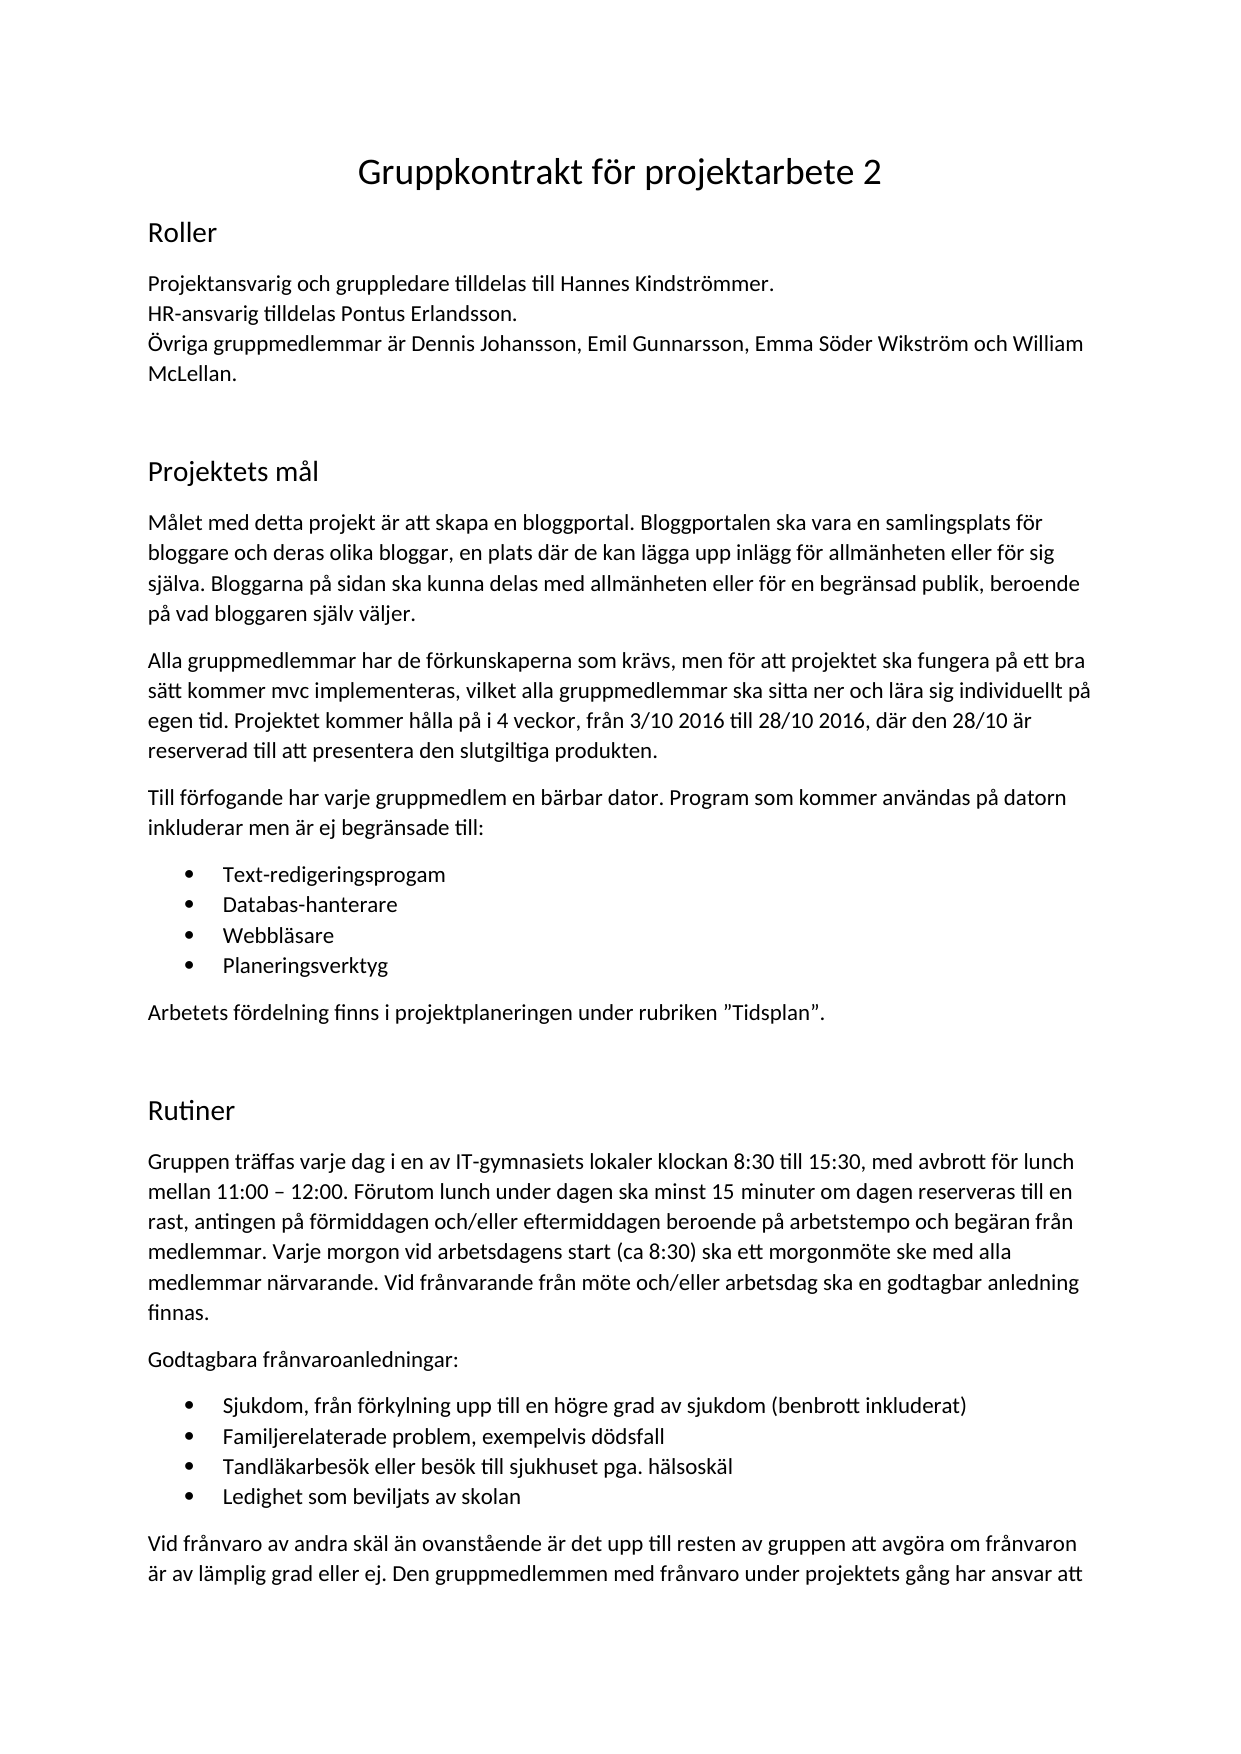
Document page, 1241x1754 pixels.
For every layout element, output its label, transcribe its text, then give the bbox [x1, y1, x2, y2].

text Arbetets fördelning finns i projektplaneringen under rubriken ”Tidsplan”. [148, 998, 1093, 1026]
text Målet med detta projekt är att skapa en bloggportal. Bloggportalen ska vara en samlingsplats för bloggare och deras olika bloggar, en plats där de kan lägga upp inlägg för allmänheten eller för sig själva. Bloggarna på sidan ska kunna delas med allmänheten eller för en begränsad publik, beroende på vad bloggaren själv väljer. [148, 508, 1093, 627]
list Ledighet som beviljats av skolan [185, 1482, 1093, 1510]
list Planeringsverktyg [185, 951, 1093, 979]
text Gruppkontrakt för projektarbete 2 [148, 148, 1093, 193]
list Familjerelaterade problem, exempelvis dödsfall [185, 1422, 1093, 1450]
list Tandläkarbesök eller besök till sjukhuset pga. hälsoskäl [185, 1452, 1093, 1480]
text Alla gruppmedlemmar har de förkunskaperna som krävs, men för att projektet ska fungera på ett bra sätt kommer mvc implementeras, vilket alla gruppmedlemmar ska sitta ner och lära sig individuellt på egen tid. Projektet kommer hålla på i 4 veckor, från 3/10 2016 till 28/10 2016, där den 28/10 är reserverad till att presentera den slutgiltiga produkten. [148, 646, 1093, 764]
list Text-redigeringsprogam [185, 860, 1093, 888]
text Till förfogande har varje gruppmedlem en bärbar dator. Program som kommer användas på datorn inkluderar men är ej begränsade till: [148, 783, 1093, 842]
text Roller [148, 214, 1093, 249]
text Rutiner [148, 1092, 1093, 1127]
text Projektansvarig och gruppledare tilldelas till Hannes Kindströmmer. HR-ansvarig tilldelas Pontus Erlandsson. Övriga gruppmedlemmar är Dennis Johansson, Emil Gunnarsson, Emma Söder Wikström och William McLellan. [148, 269, 1093, 387]
text Gruppen träffas varje dag i en av IT-gymnasiets lokaler klockan 8:30 till 15:30, med avbrott för lunch mellan 11:00 – 12:00. Förutom lunch under dagen ska minst 15 minuter om dagen reserveras till en rast, antingen på förmiddagen och/eller eftermiddagen beroende på arbetstempo och begäran från medlemmar. Varje morgon vid arbetsdagens start (ca 8:30) ska ett morgonmöte ske med alla medlemmar närvarande. Vid frånvarande från möte och/eller arbetsdag ska en godtagbar anledning finnas. [148, 1147, 1093, 1326]
text Godtagbara frånvaroanledningar: [148, 1345, 1093, 1373]
text Projektets mål [148, 453, 1093, 489]
list Sjukdom, från förkylning upp till en högre grad av sjukdom (benbrott inkluderat) [185, 1392, 1093, 1419]
list Databas-hanterare [185, 891, 1093, 919]
list Webbläsare [185, 921, 1093, 949]
